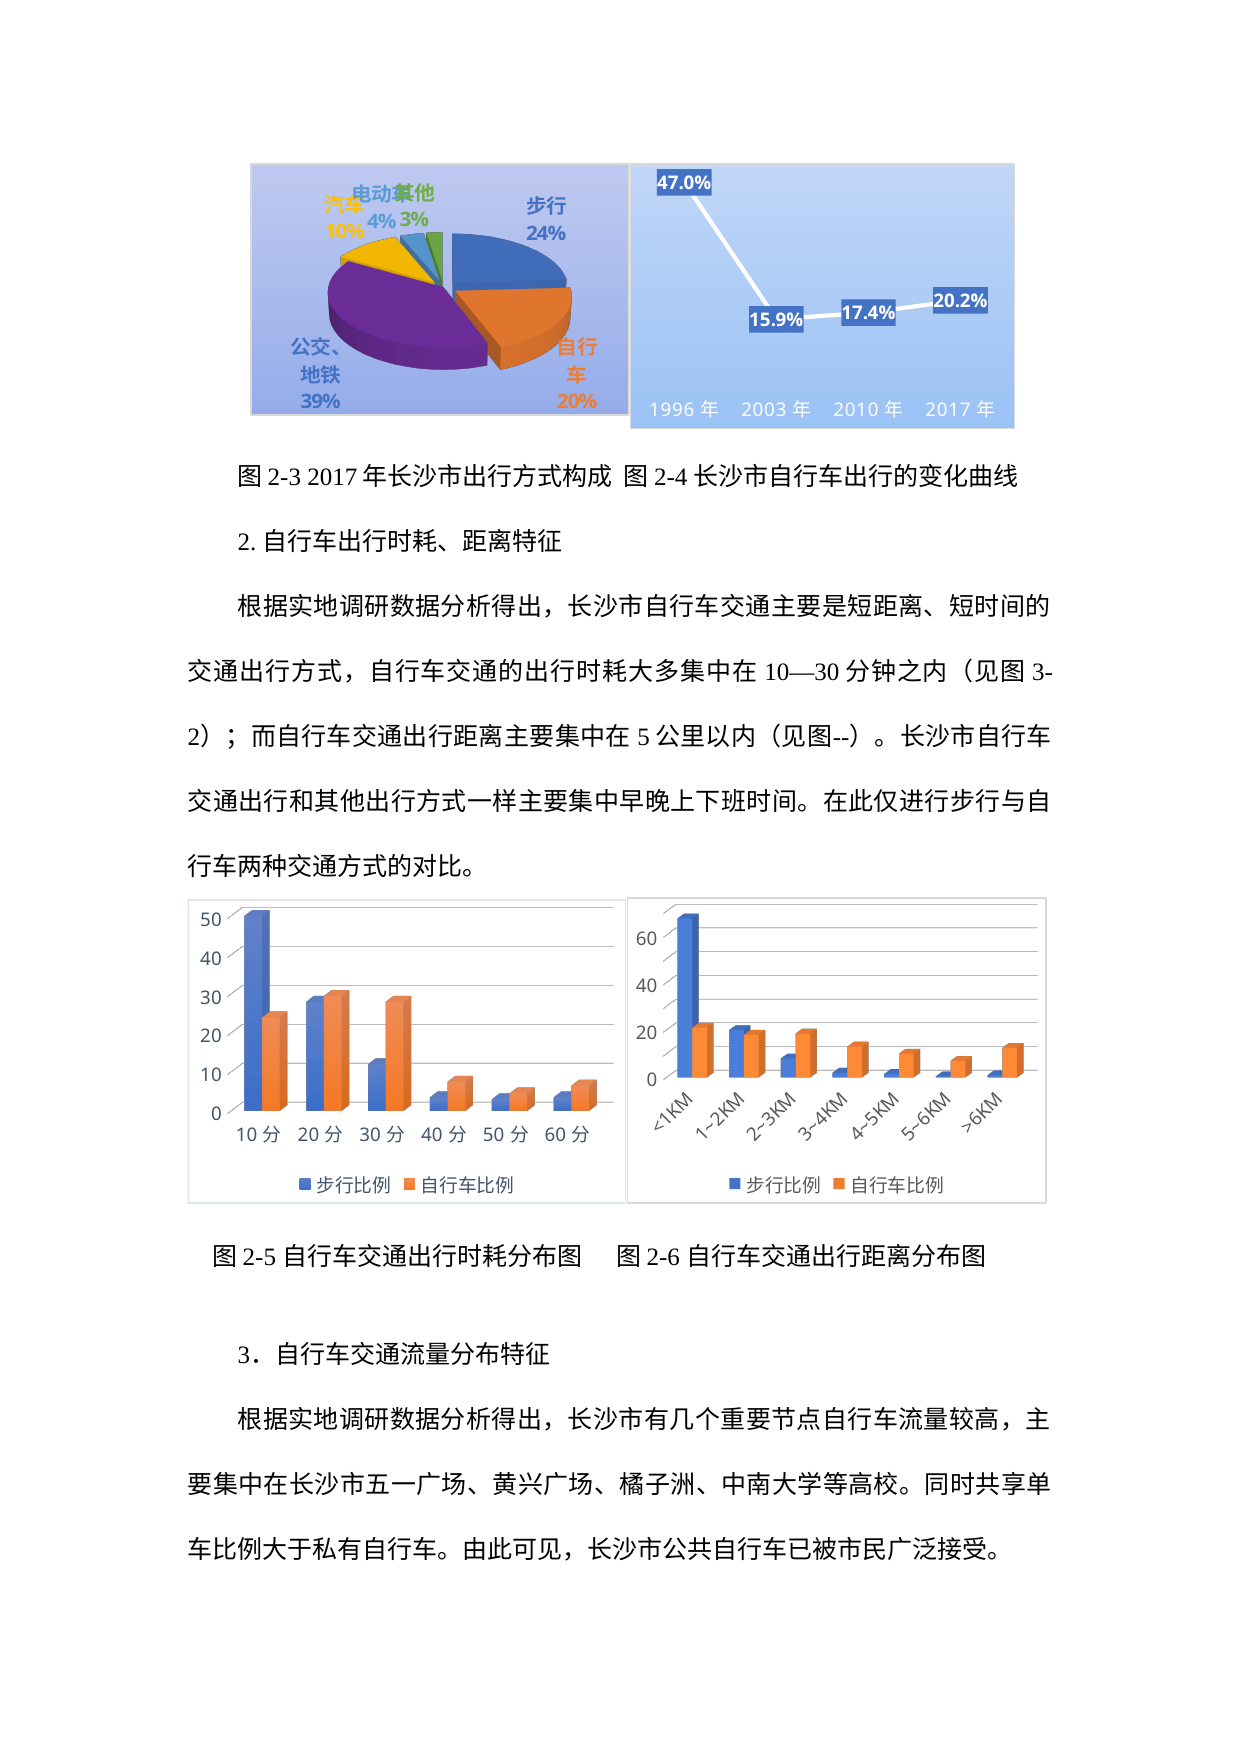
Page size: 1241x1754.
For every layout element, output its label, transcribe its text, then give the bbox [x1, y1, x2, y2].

text 根据实地调研数据分析得出，长沙市有几个重要节点自行车流量较高，主要集中在长沙市五一广场、黄兴广场、橘子洲、中南大学等高校。同时共享单车比例大于私有自行车。由此可见，长沙市公共自行车已被市民广泛接受。 [187, 1385, 1053, 1580]
text 根据实地调研数据分析得出，长沙市自行车交通主要是短距离、短时间的交通出行方式，自行车交通的出行时耗大多集中在10—30分钟之内（见图3-2）；而自行车交通出行距离主要集中在5公里以内（见图--）。长沙市自行车交通出行和其他出行方式一样主要集中早晚上下班时间。在此仅进行步行与自行车两种交通方式的对比。 [187, 572, 1053, 897]
text 图2-3 2017年长沙市出行方式构成 图 2-4 长沙市自行车出行的变化曲线 [187, 442, 1053, 507]
text 3．自行车交通流量分布特征 [187, 1320, 1053, 1385]
text 2. 自行车出行时耗、距离特征 [187, 507, 1053, 572]
text 图2-5 自行车交通出行时耗分布图 图 2-6 自行车交通出行距离分布图 [187, 1222, 1053, 1287]
